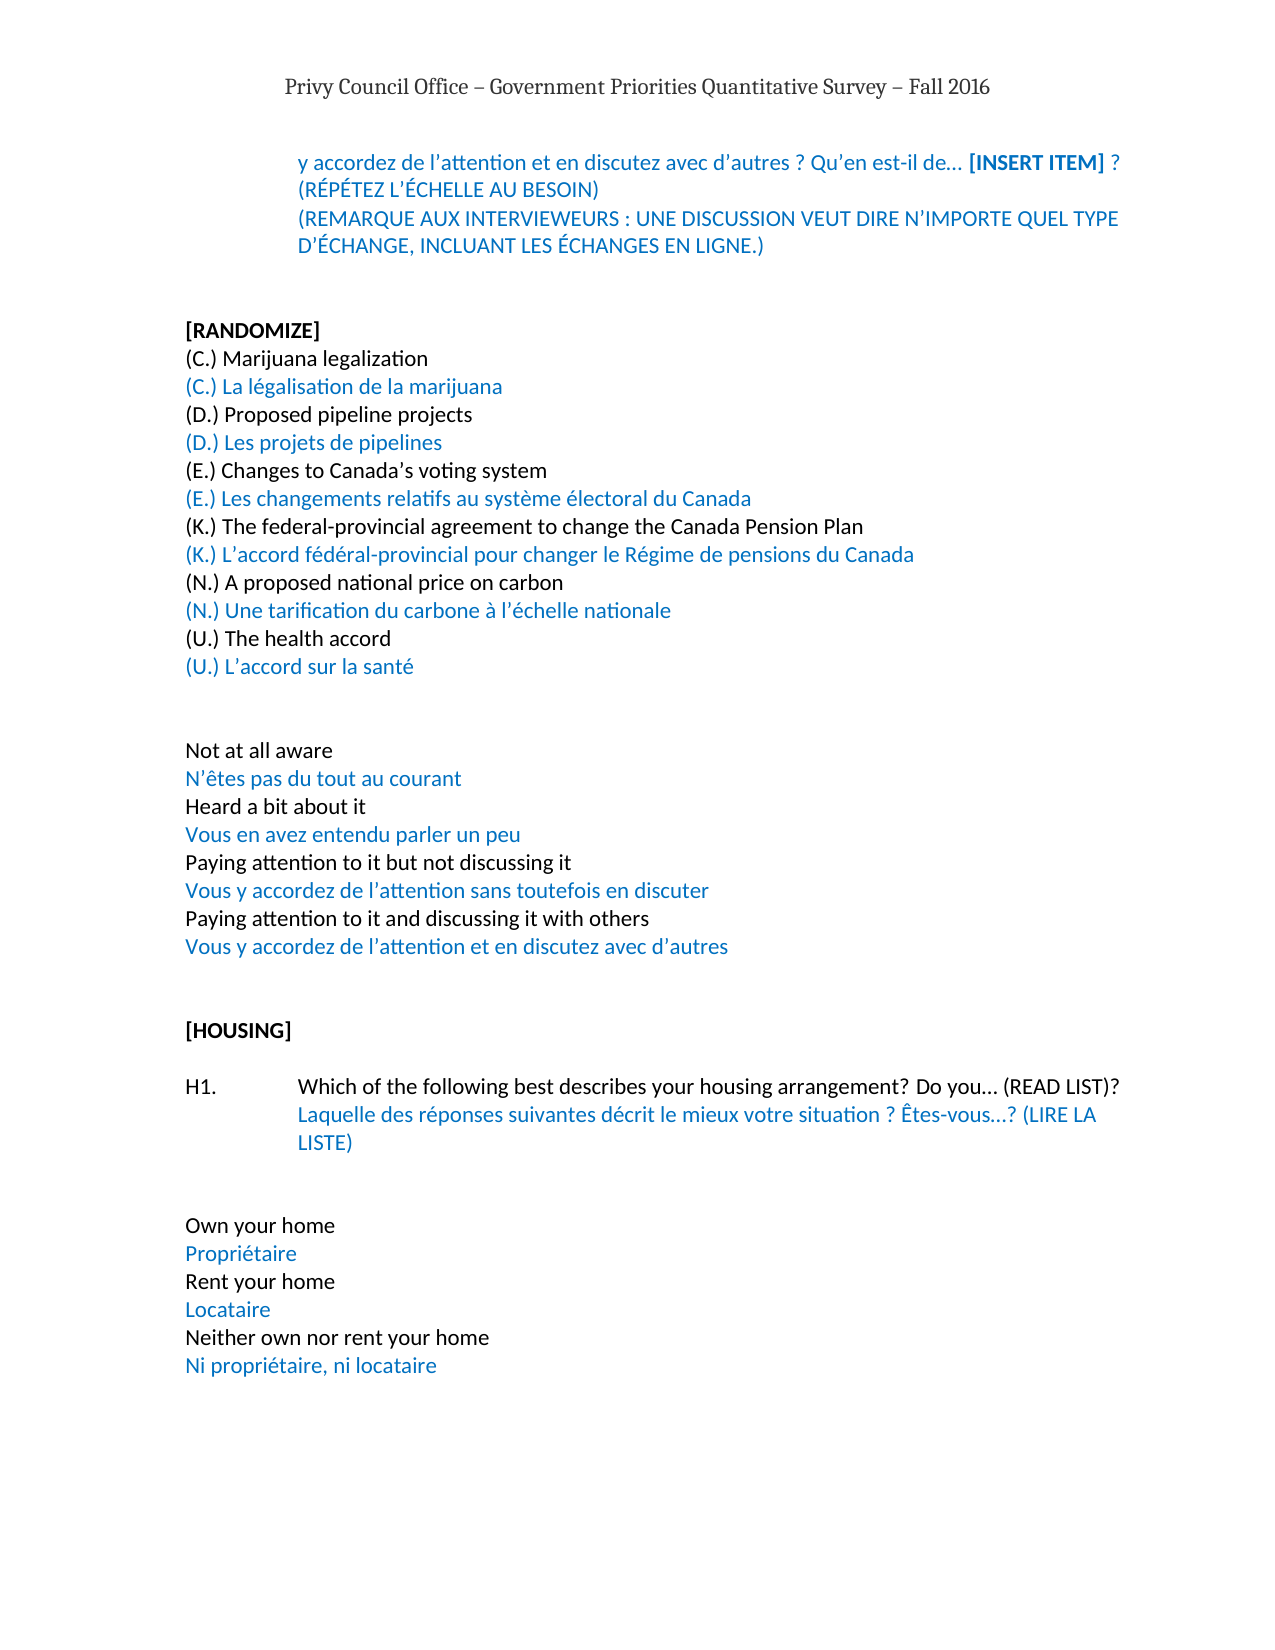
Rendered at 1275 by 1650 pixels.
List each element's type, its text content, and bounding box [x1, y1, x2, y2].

text Propriétaire [185, 1239, 1127, 1267]
text Vous y accordez de l’attention et en discutez avec d’autres [185, 932, 1127, 960]
text (D.) Proposed pipeline projects [185, 400, 1127, 428]
text (E.) Les changements relatifs au système électoral du Canada [185, 484, 1127, 512]
text Vous en avez entendu parler un peu [185, 820, 1127, 848]
text (D.) Les projets de pipelines [185, 428, 1127, 456]
text Neither own nor rent your home [185, 1323, 1127, 1351]
text (K.) The federal-provincial agreement to change the Canada Pension Plan [185, 512, 1127, 540]
text Heard a bit about it [185, 792, 1127, 820]
text [HOUSING] [185, 1016, 1127, 1044]
text (U.) The health accord [185, 624, 1127, 652]
text Locataire [185, 1295, 1127, 1323]
text Not at all aware [185, 736, 1127, 764]
text H1. Which of the following best describes your housing arrangement? Do you… (READ LIST)? [185, 1072, 1127, 1100]
text Rent your home [185, 1267, 1127, 1295]
text (REMARQUE AUX INTERVIEWEURS : UNE DISCUSSION VEUT DIRE N’IMPORTE QUEL TYPE D’ÉCHANGE, INCLUANT LES ÉCHANGES EN LIGNE.) [298, 204, 1127, 260]
text Vous y accordez de l’attention sans toutefois en discuter [185, 876, 1127, 904]
text Ni propriétaire, ni locataire [185, 1351, 1127, 1379]
text (C.) Marijuana legalization [185, 344, 1127, 372]
text (N.) A proposed national price on carbon [185, 568, 1127, 596]
text (E.) Changes to Canada’s voting system [185, 456, 1127, 484]
text Own your home [185, 1211, 1127, 1239]
text (N.) Une tarification du carbone à l’échelle nationale [185, 596, 1127, 624]
text (K.) L’accord fédéral-provincial pour changer le Régime de pensions du Canada [185, 540, 1127, 568]
text [RANDOMIZE] [185, 316, 1127, 344]
text (C.) La légalisation de la marijuana [185, 372, 1127, 400]
text N’êtes pas du tout au courant [185, 764, 1127, 792]
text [298, 148, 1127, 204]
text Laquelle des réponses suivantes décrit le mieux votre situation ? Êtes-vous…? (LIRE LA LISTE) [298, 1100, 1127, 1156]
text (U.) L’accord sur la santé [185, 652, 1127, 680]
text Paying attention to it and discussing it with others [185, 904, 1127, 932]
text Paying attention to it but not discussing it [185, 848, 1127, 876]
